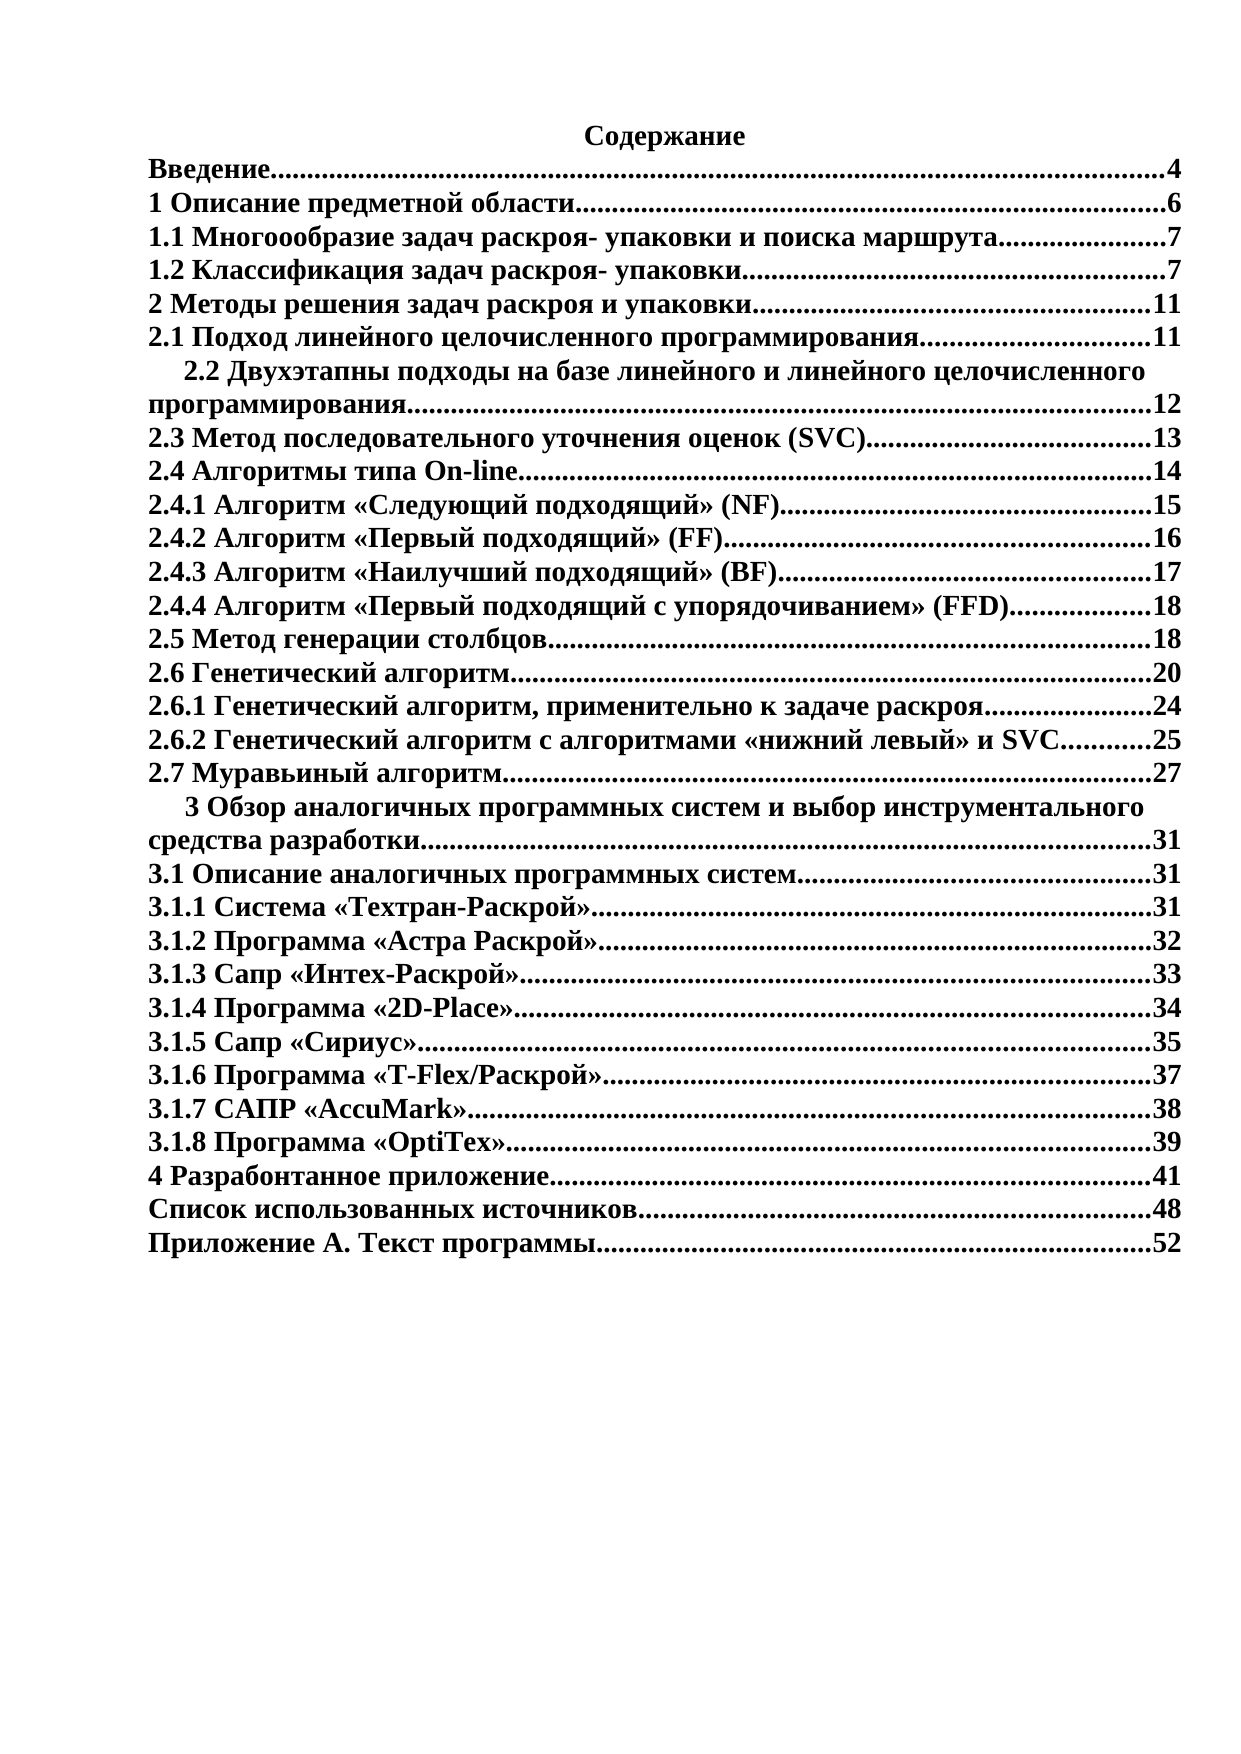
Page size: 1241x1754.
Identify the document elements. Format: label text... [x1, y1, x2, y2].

text 1.1 Многоообразие задач раскроя- упаковки и поиска маршрута 7 [148, 219, 1181, 252]
text 2.4.2 Алгоритм «Первый подходящий» (FF) 16 [148, 521, 1181, 554]
text Приложение А. Текст программы 52 [148, 1225, 1181, 1258]
text 3.1.5 Сапр «Сириус» 35 [148, 1024, 1181, 1057]
text 3 Обзор аналогичных программных систем и выбор инструментального средства разработки 31 [148, 789, 1181, 856]
text Содержание [148, 118, 1181, 152]
text 4 Разрабонтанное приложение 41 [148, 1158, 1181, 1191]
text 2.4.3 Алгоритм «Наилучший подходящий» (BF) 17 [148, 554, 1181, 588]
text 2.5 Метод генерации столбцов 18 [148, 621, 1181, 655]
text 3.1.6 Программа «T-Flex/Раскрой» 37 [148, 1057, 1181, 1091]
text 2.4.4 Алгоритм «Первый подходящий с упорядочиванием» (FFD) 18 [148, 588, 1181, 621]
text Введение 4 [148, 152, 1181, 185]
text 3.1.7 САПР «AccuMark» 38 [148, 1091, 1181, 1124]
text 2.1 Подход линейного целочисленного программирования. 11 [148, 319, 1181, 353]
text 3.1.3 Сапр «Интех-Раскрой» 33 [148, 957, 1181, 990]
text Список использованных источников 48 [148, 1191, 1181, 1225]
text 3.1 Описание аналогичных программных систем 31 [148, 856, 1181, 889]
text 2.6 Генетический алгоритм 20 [148, 655, 1181, 688]
text 3.1.8 Программа «OptiTex» 39 [148, 1124, 1181, 1158]
text 1.2 Классификация задач раскроя- упаковки 7 [148, 252, 1181, 286]
text 2.3 Метод последовательного уточнения оценок (SVC) 13 [148, 420, 1181, 453]
text 1 Описание предметной области 6 [148, 185, 1181, 219]
text 2.6.2 Генетический алгоритм с алгоритмами «нижний левый» и SVC 25 [148, 722, 1181, 755]
text 3.1.1 Система «Техтран-Раскрой» 31 [148, 889, 1181, 923]
text 3.1.4 Программа «2D-Place» 34 [148, 990, 1181, 1024]
text 2.4 Алгоритмы типа On-line 14 [148, 453, 1181, 487]
text 3.1.2 Программа «Астра Раскрой» 32 [148, 923, 1181, 957]
text 2.6.1 Генетический алгоритм, применительно к задаче раскроя 24 [148, 688, 1181, 722]
text 2.7 Муравьиный алгоритм 27 [148, 755, 1181, 789]
text 2.4.1 Алгоритм «Следующий подходящий» (NF) 15 [148, 487, 1181, 521]
text 2 Методы решения задач раскроя и упаковки 11 [148, 286, 1181, 319]
text 2.2 Двухэтапны подходы на базе линейного и линейного целочисленного программирования. 12 [148, 353, 1181, 420]
